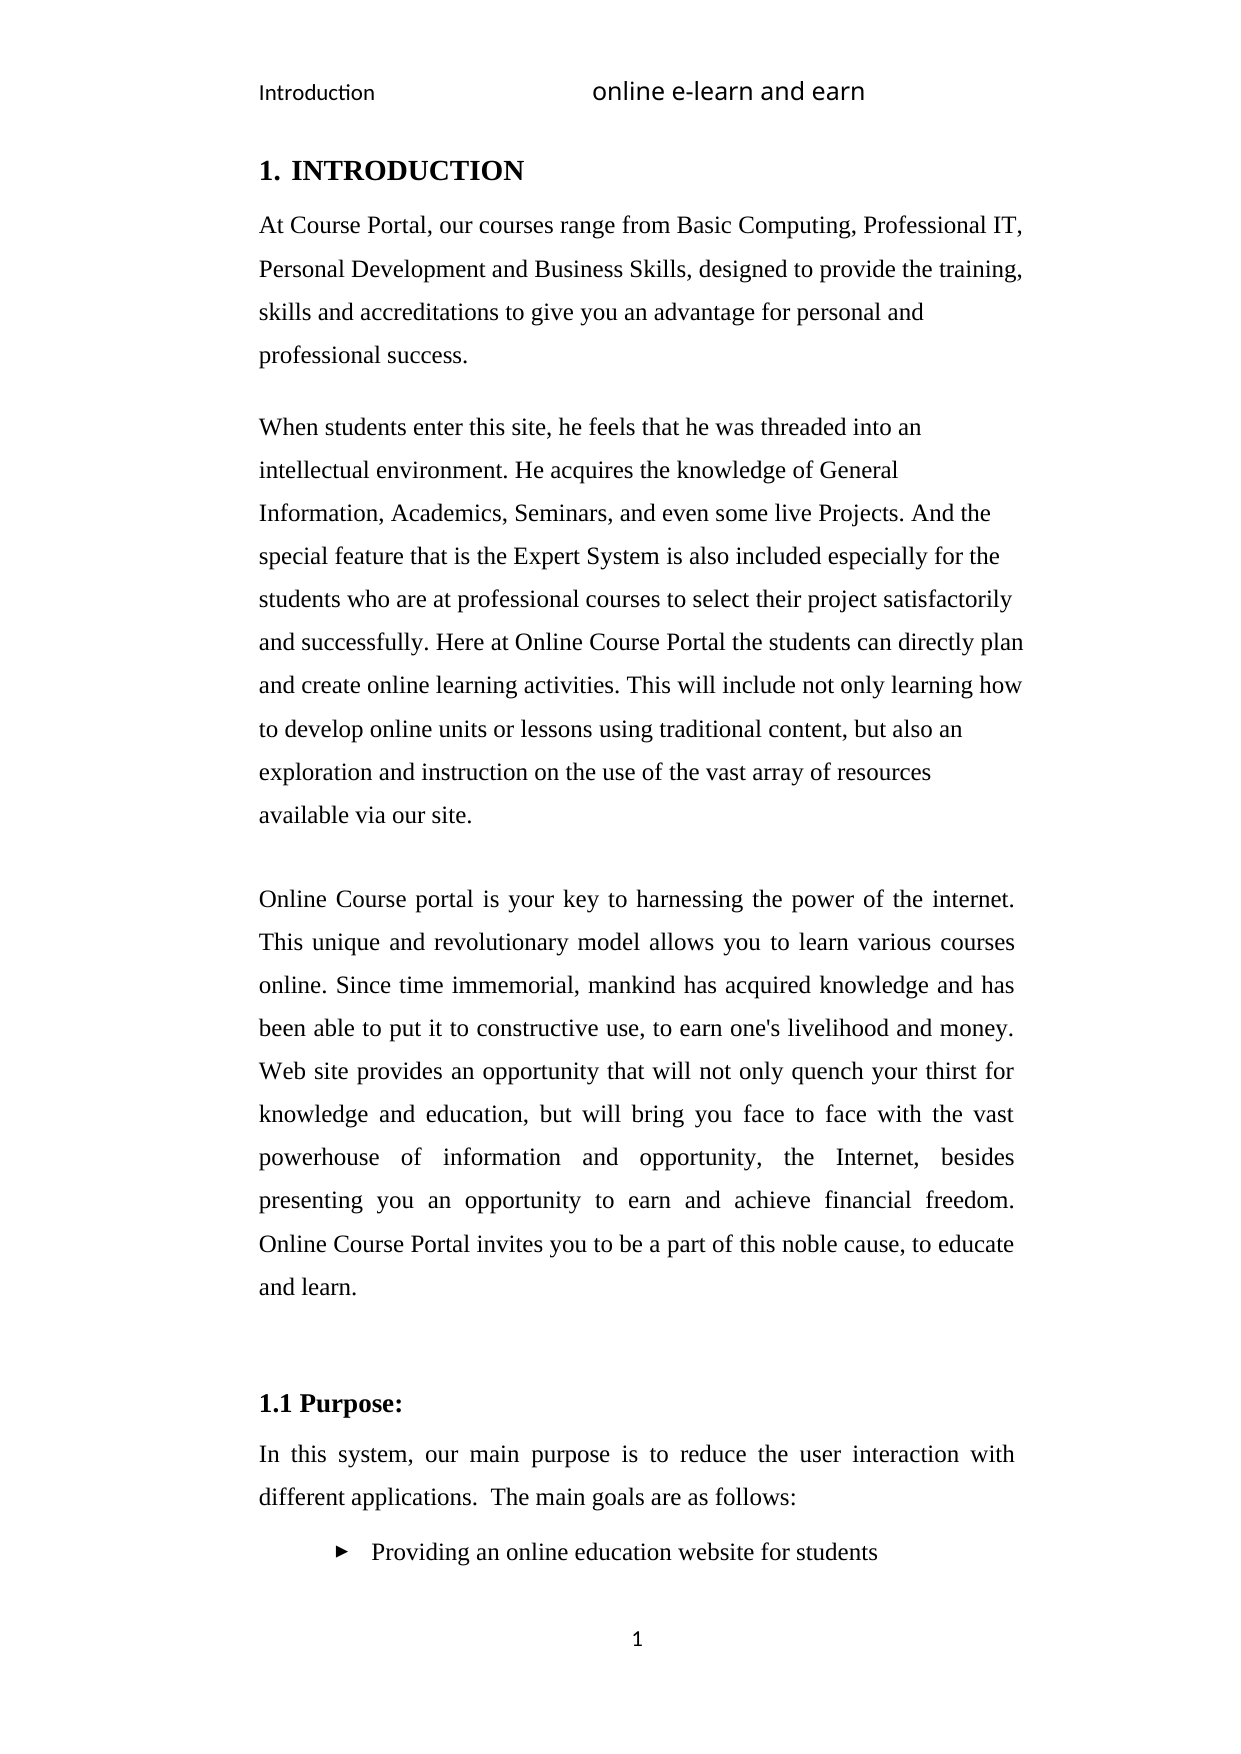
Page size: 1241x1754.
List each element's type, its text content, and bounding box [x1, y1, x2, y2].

text 1.1 Purpose: [259, 1387, 1015, 1418]
text In this system, our main purpose is to reduce the user interaction with different applications. The main goals are as follows: [259, 1439, 1015, 1511]
list Providing an online education website for students [334, 1537, 1015, 1566]
list At Course Portal, our courses range from Basic Computing, Professional IT, Personal Development and Business Skills, designed to provide the training, skills and accreditations to give you an advantage for personal and professional success. [259, 211, 1026, 369]
list 1. INTRODUCTION [259, 153, 1015, 187]
list When students enter this site, he feels that he was threaded into an intellectual environment. He acquires the knowledge of General Information, Academics, Seminars, and even some live Projects. And the special feature that is the Expert System is also included especially for the students who are at professional courses to select their project satisfactorily and successfully. Here at Online Course Portal the students can directly plan and create online learning activities. This will include not only learning how to develop online units or lessons using traditional content, but also an exploration and instruction on the use of the vast array of resources available via our site. [259, 412, 1026, 829]
text Online Course portal is your key to harnessing the power of the internet. This unique and revolutionary model allows you to learn various courses online. Since time immemorial, mankind has acquired knowledge and has been able to put it to constructive use, to earn one's livelihood and money. Web site provides an opportunity that will not only quench your thirst for knowledge and education, but will bring you face to face with the vast powerhouse of information and opportunity, the Internet, besides presenting you an opportunity to earn and achieve financial freedom. Online Course Portal invites you to be a part of this noble cause, to educate and learn. [259, 884, 1015, 1301]
